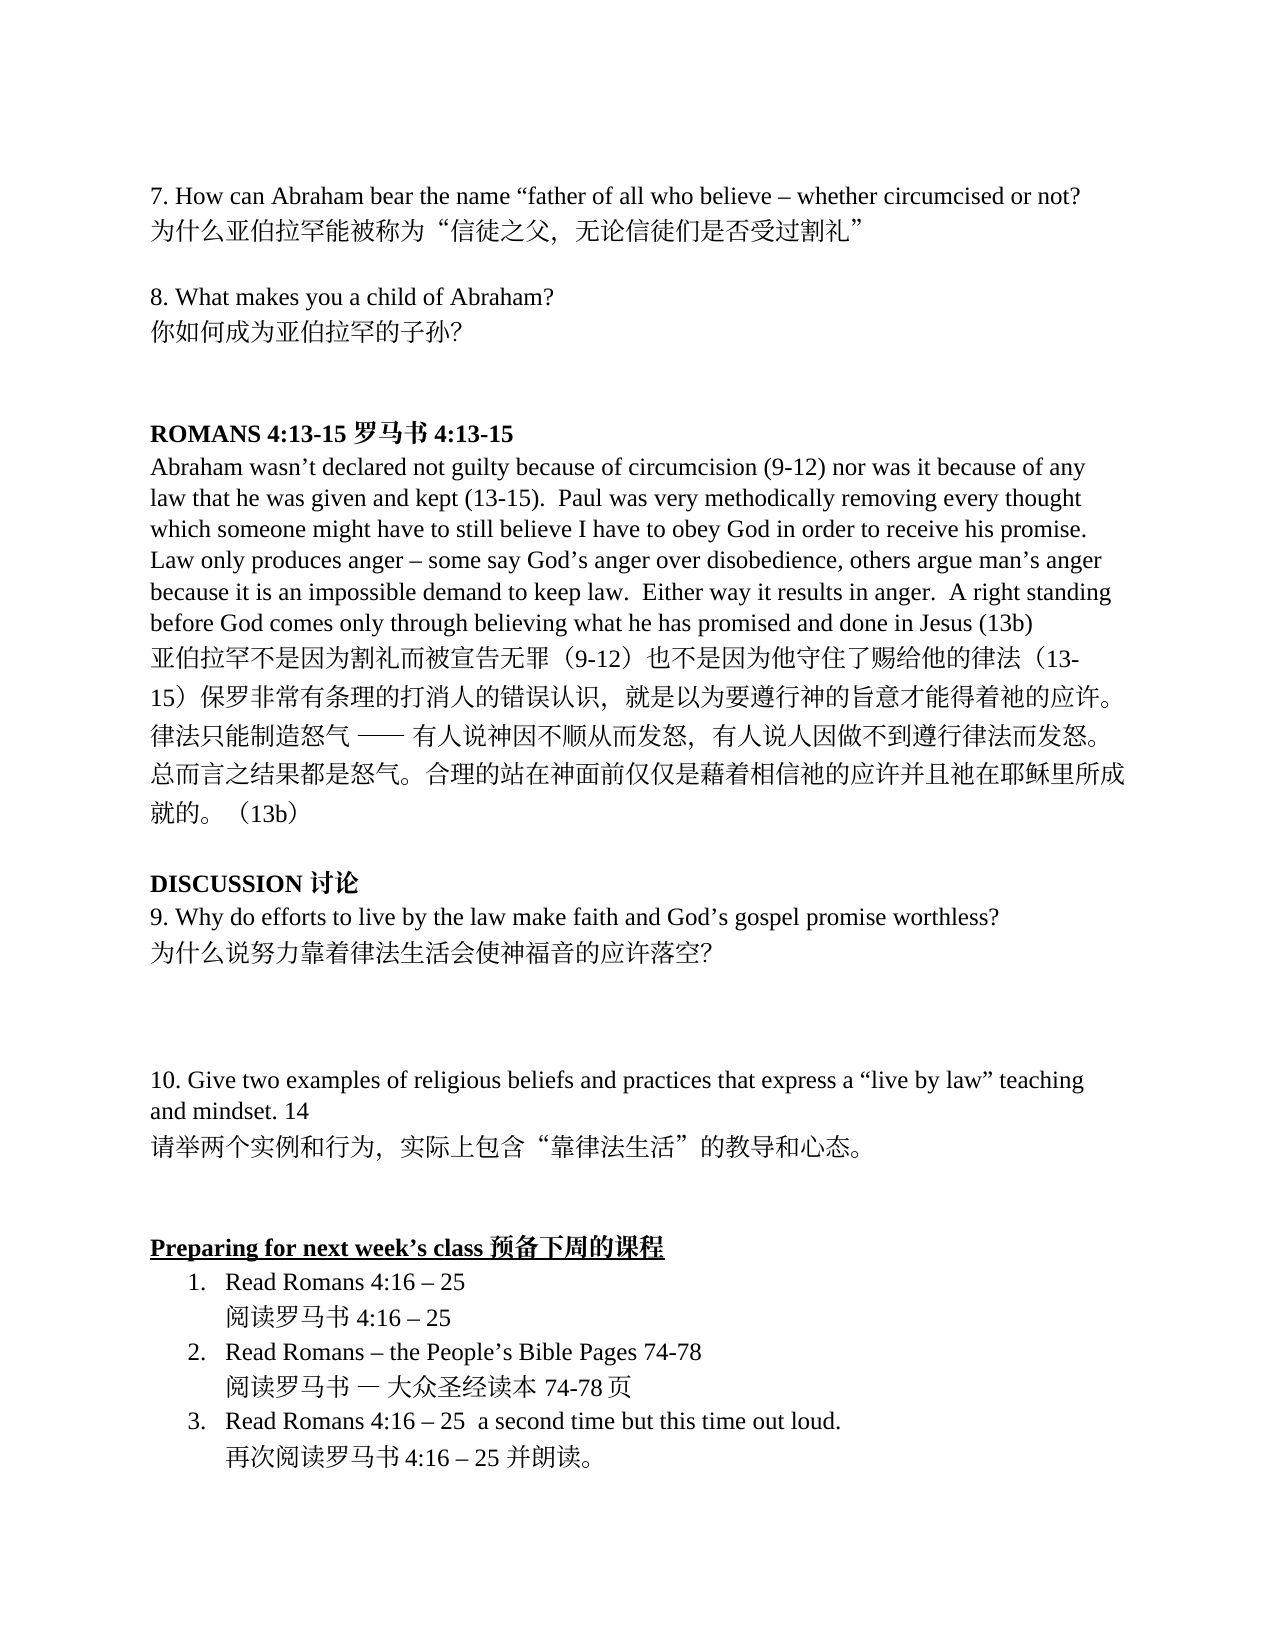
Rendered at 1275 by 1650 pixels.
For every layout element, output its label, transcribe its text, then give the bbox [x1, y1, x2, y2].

text ROMANS 4:13-15 罗马书 4:13-15 [150, 414, 1125, 450]
text 再次阅读罗马书4:16 – 25 并朗读。 [225, 1437, 1125, 1473]
list Read Romans – the People’s Bible Pages 74-78 [187, 1337, 1125, 1365]
list Read Romans 4:16 – 25 a second time but this time out loud. [187, 1406, 1125, 1435]
text 请举两个实例和行为，实际上包含“靠律法生活”的教导和心态。 [150, 1127, 1125, 1163]
text 你如何成为亚伯拉罕的子孙？ [150, 313, 1125, 349]
list Read Romans 4:16 – 25 [187, 1267, 1125, 1296]
text 为什么说努力靠着律法生活会使神福音的应许落空？ [150, 933, 1125, 969]
text 8. What makes you a child of Abraham? [150, 282, 1125, 311]
text 10. Give two examples of religious beliefs and practices that express a “live by law” teaching and mindset. 14 [150, 1065, 1125, 1125]
list 阅读罗马书 4:16 – 25 [225, 1298, 1125, 1334]
text 亚伯拉罕不是因为割礼而被宣告无罪（9-12）也不是因为他守住了赐给他的律法（13-15）保罗非常有条理的打消人的错误认识，就是以为要遵行神的旨意才能得着祂的应许。律法只能制造怒气 —— 有人说神因不顺从而发怒，有人说人因做不到遵行律法而发怒。总而言之结果都是怒气。合理的站在神面前仅仅是藉着相信祂的应许并且祂在耶稣里所成就的。（13b） [150, 639, 1125, 830]
text Preparing for next week’s class 预备下周的课程 [150, 1228, 1125, 1264]
text 为什么亚伯拉罕能被称为“信徒之父，无论信徒们是否受过割礼” [150, 212, 1125, 248]
text 7. How can Abraham bear the name “father of all who believe – whether circumcised or not? [150, 181, 1125, 210]
text Abraham wasn’t declared not guilty because of circumcision (9-12) nor was it because of any law that he was given and kept (13-15). Paul was very methodically removing every thought which someone might have to still believe I have to obey God in order to receive his promise. Law only produces anger – some say God’s anger over disobedience, others argue man’s anger because it is an impossible demand to keep law. Either way it results in anger. A right standing before God comes only through believing what he has promised and done in Jesus (13b) [150, 452, 1125, 636]
text DISCUSSION 讨论 [150, 863, 1125, 899]
text 9. Why do efforts to live by the law make faith and God’s gospel promise worthless? [150, 902, 1125, 931]
list 阅读罗马书 — 大众圣经读本 74-78页 [225, 1368, 1125, 1404]
